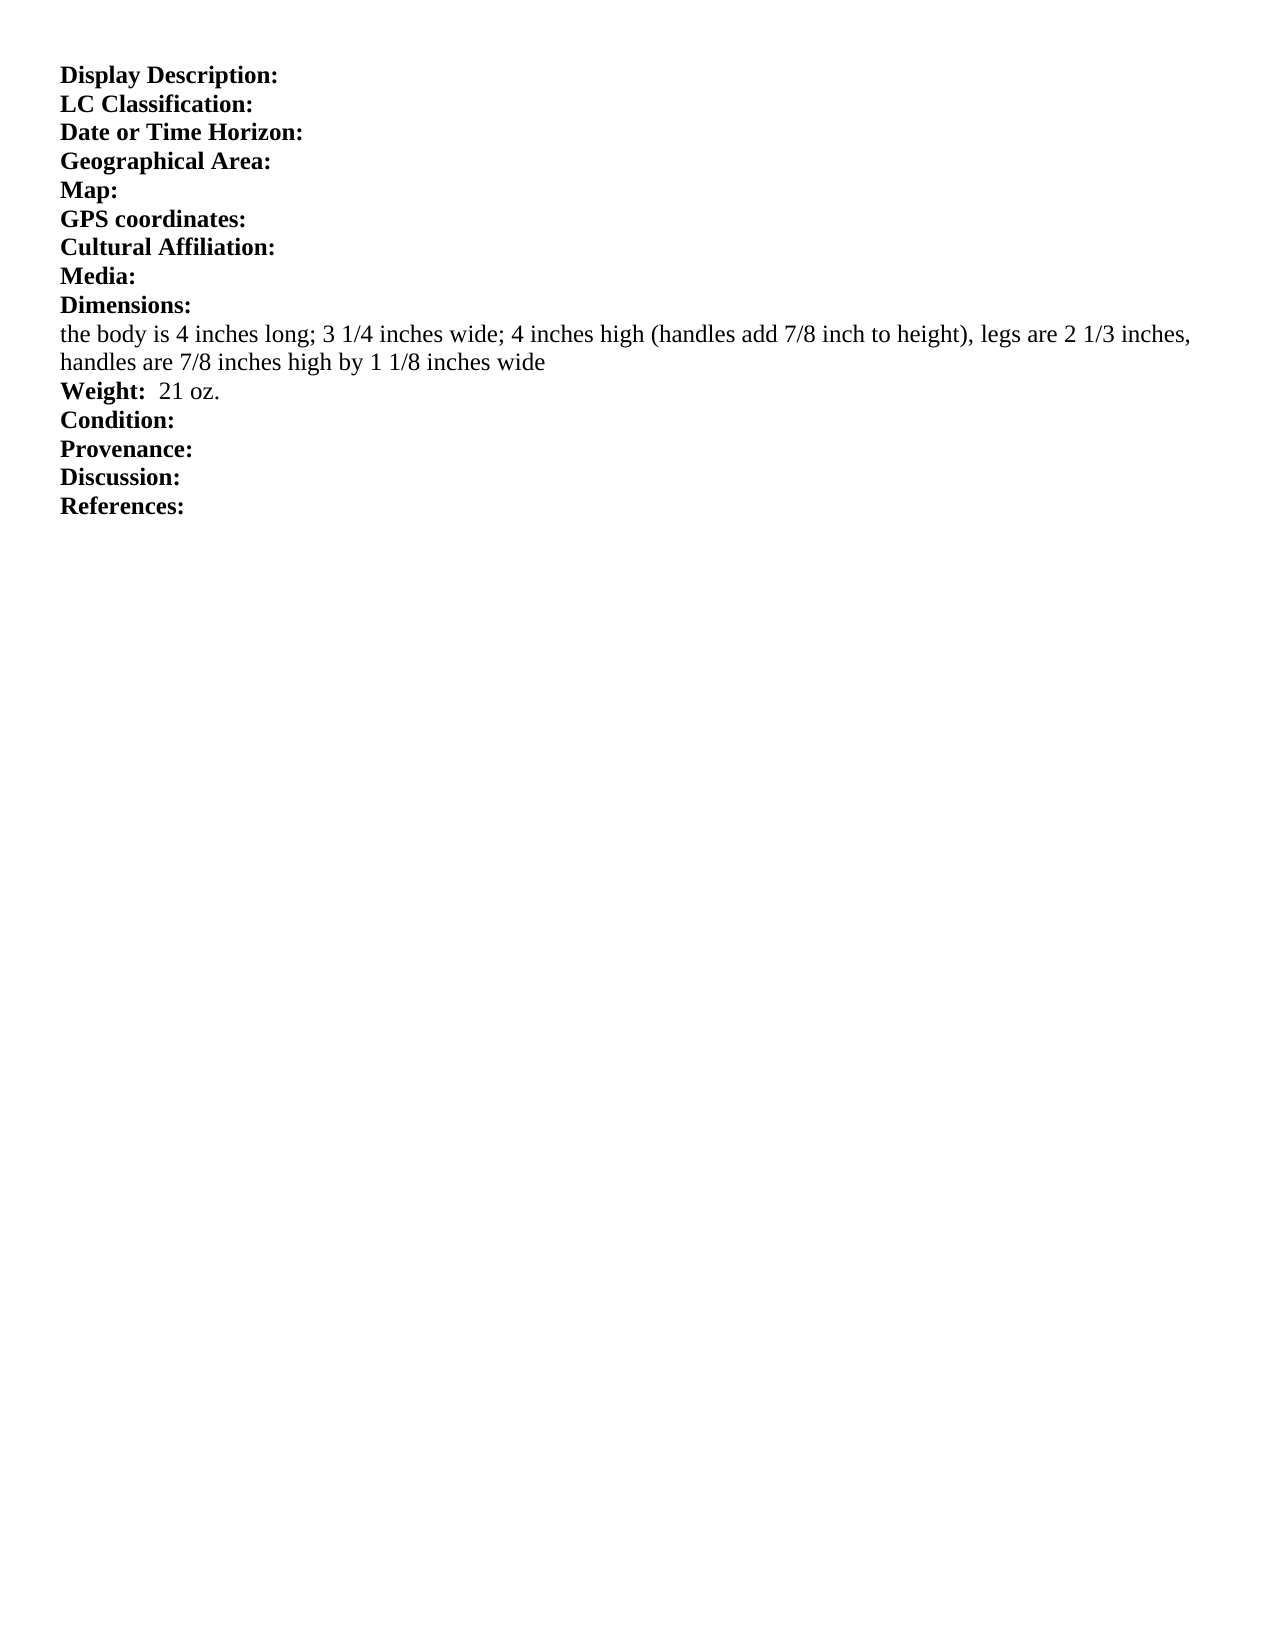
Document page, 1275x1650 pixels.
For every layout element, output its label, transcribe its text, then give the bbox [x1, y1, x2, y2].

text Condition: [60, 405, 1215, 434]
text Dimensions: [60, 290, 1215, 319]
text Display Description: [60, 60, 1215, 89]
text LC Classification: [60, 89, 1215, 117]
text Geographical Area: [60, 146, 1215, 175]
text Cultural Affiliation: [60, 232, 1215, 261]
text GPS coordinates: [60, 204, 1215, 232]
text Weight: 21 oz. [60, 376, 1215, 405]
text References: [60, 491, 1215, 520]
text the body is 4 inches long; 3 1/4 inches wide; 4 inches high (handles add 7/8 inch to height), legs are 2 1/3 inches, handles are 7/8 inches high by 1 1/8 inches wide [60, 319, 1215, 376]
text Map: [60, 175, 1215, 204]
text Media: [60, 261, 1215, 290]
text Date or Time Horizon: [60, 117, 1215, 146]
text Provenance: [60, 434, 1215, 462]
text Discussion: [60, 462, 1215, 491]
